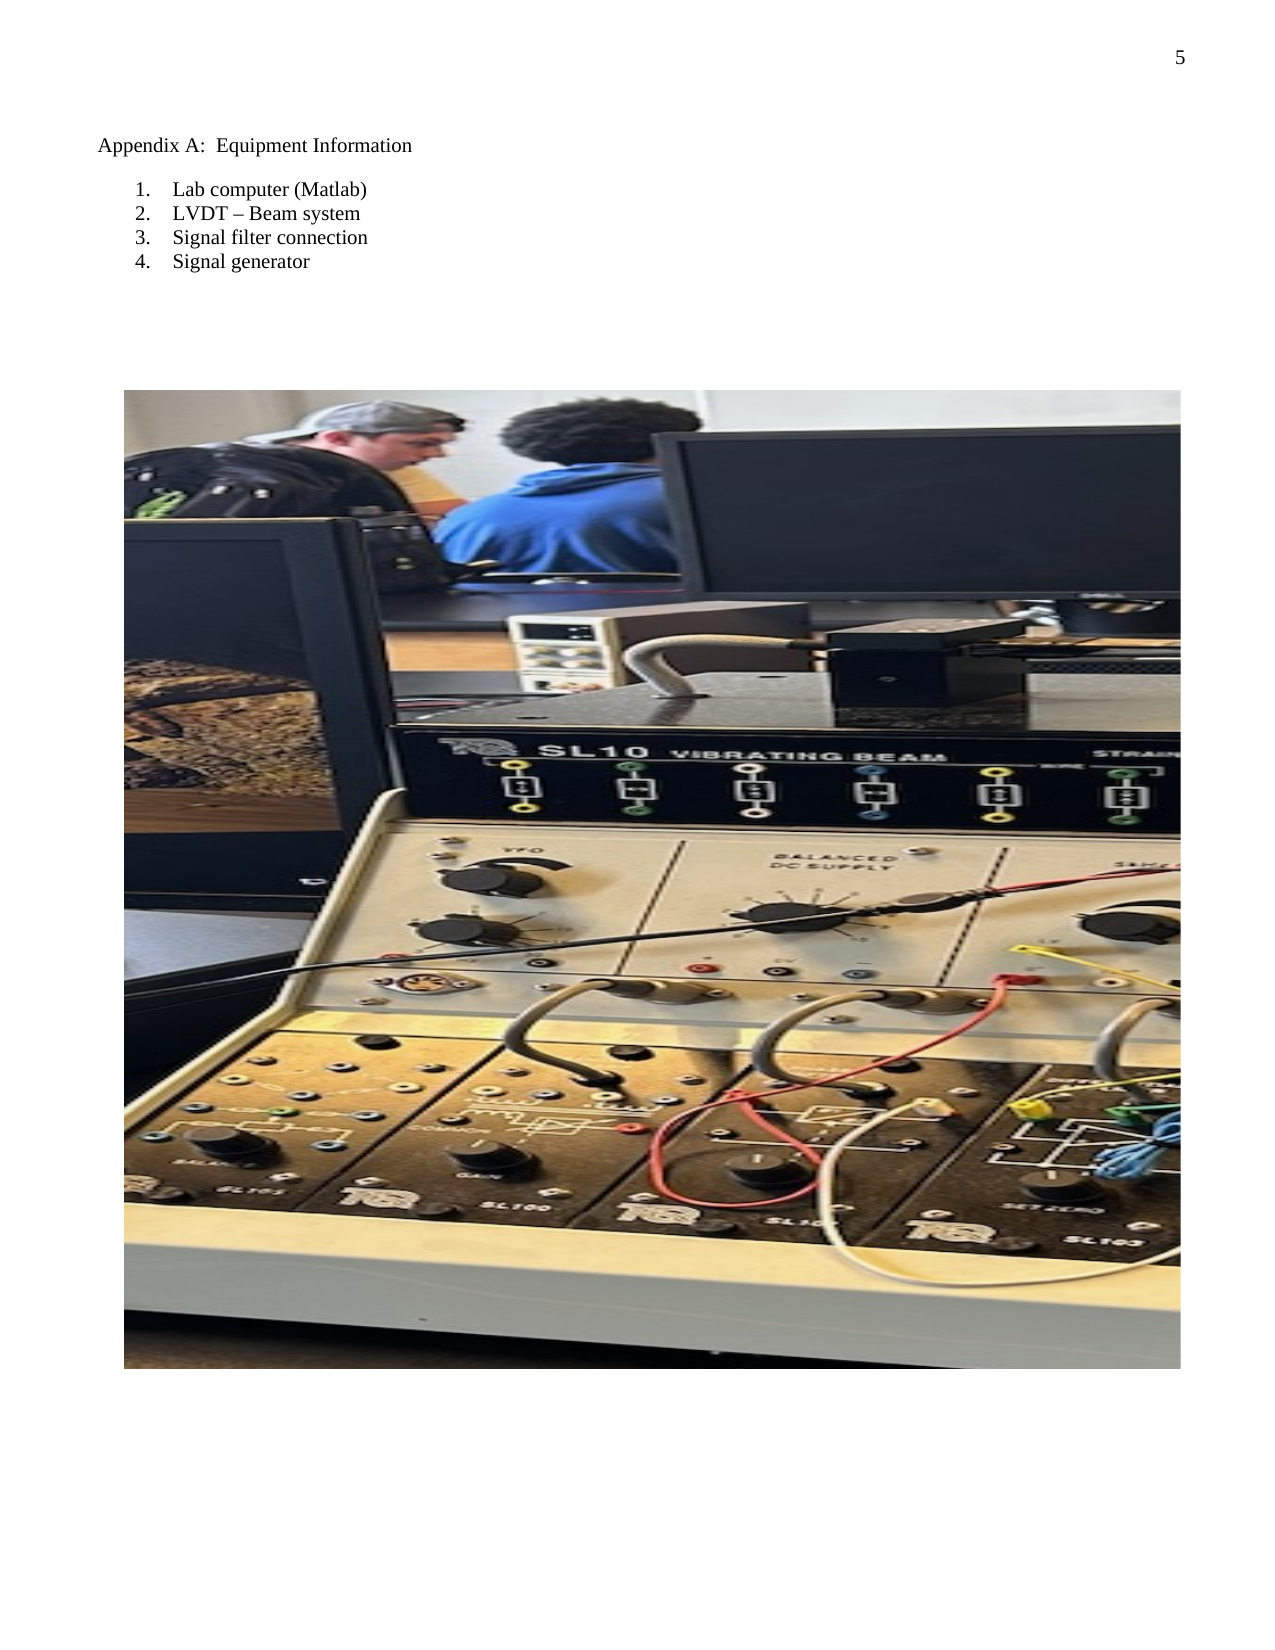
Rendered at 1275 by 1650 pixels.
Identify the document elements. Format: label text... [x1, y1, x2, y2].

text Appendix A: Equipment Information [97, 133, 1177, 157]
picture [124, 390, 1181, 1369]
list Signal filter connection [135, 225, 1177, 249]
list LVDT – Beam system [135, 201, 1177, 225]
list Signal generator [135, 249, 1177, 273]
list Lab computer (Matlab) [135, 177, 1177, 201]
